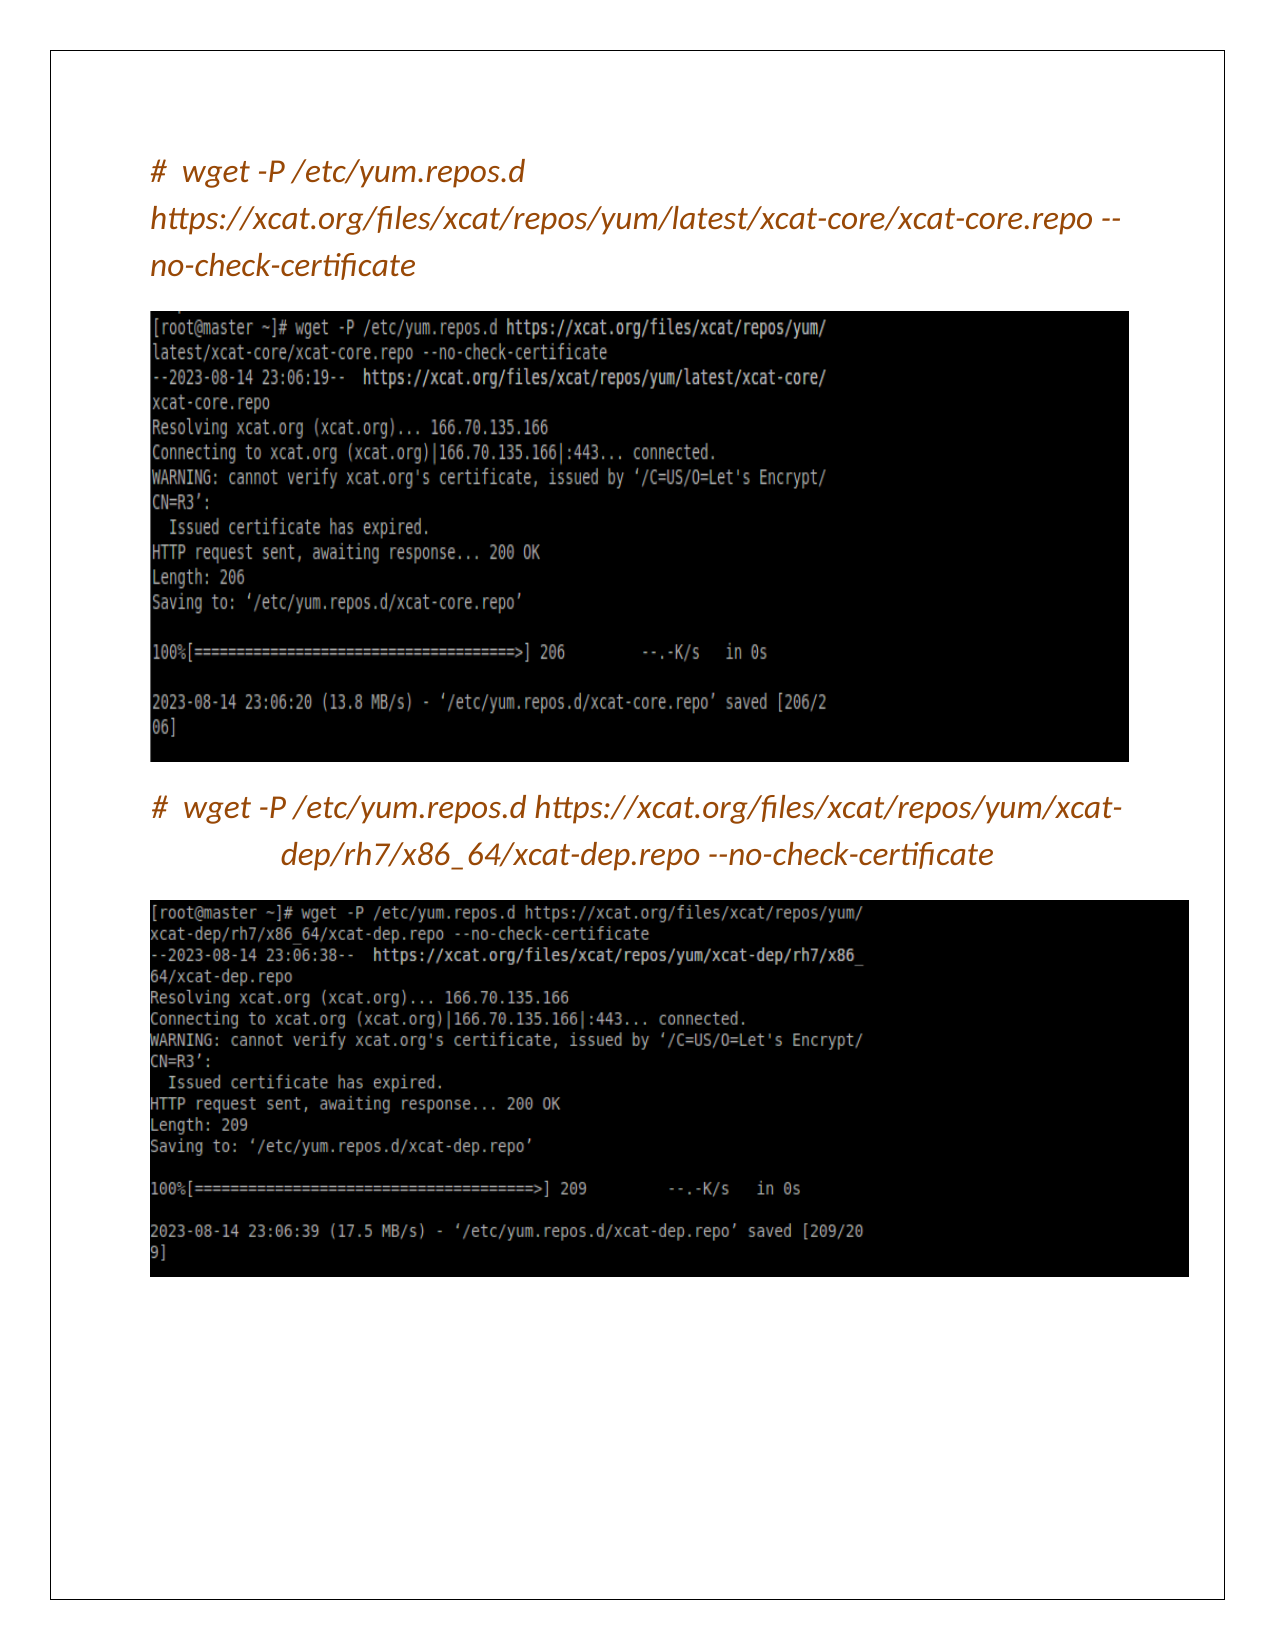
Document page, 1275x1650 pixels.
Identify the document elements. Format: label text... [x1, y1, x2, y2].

text # wget -P /etc/yum.repos.d https://xcat.org/files/xcat/repos/yum/latest/xcat-core/xcat-core.repo --no-check-certificate [150, 150, 1125, 284]
text # wget -P /etc/yum.repos.d https://xcat.org/files/xcat/repos/yum/xcat-dep/rh7/x86_64/xcat-dep.repo --no-check-certificate [150, 786, 1125, 874]
picture [150, 900, 1189, 1277]
picture [150, 311, 1129, 762]
